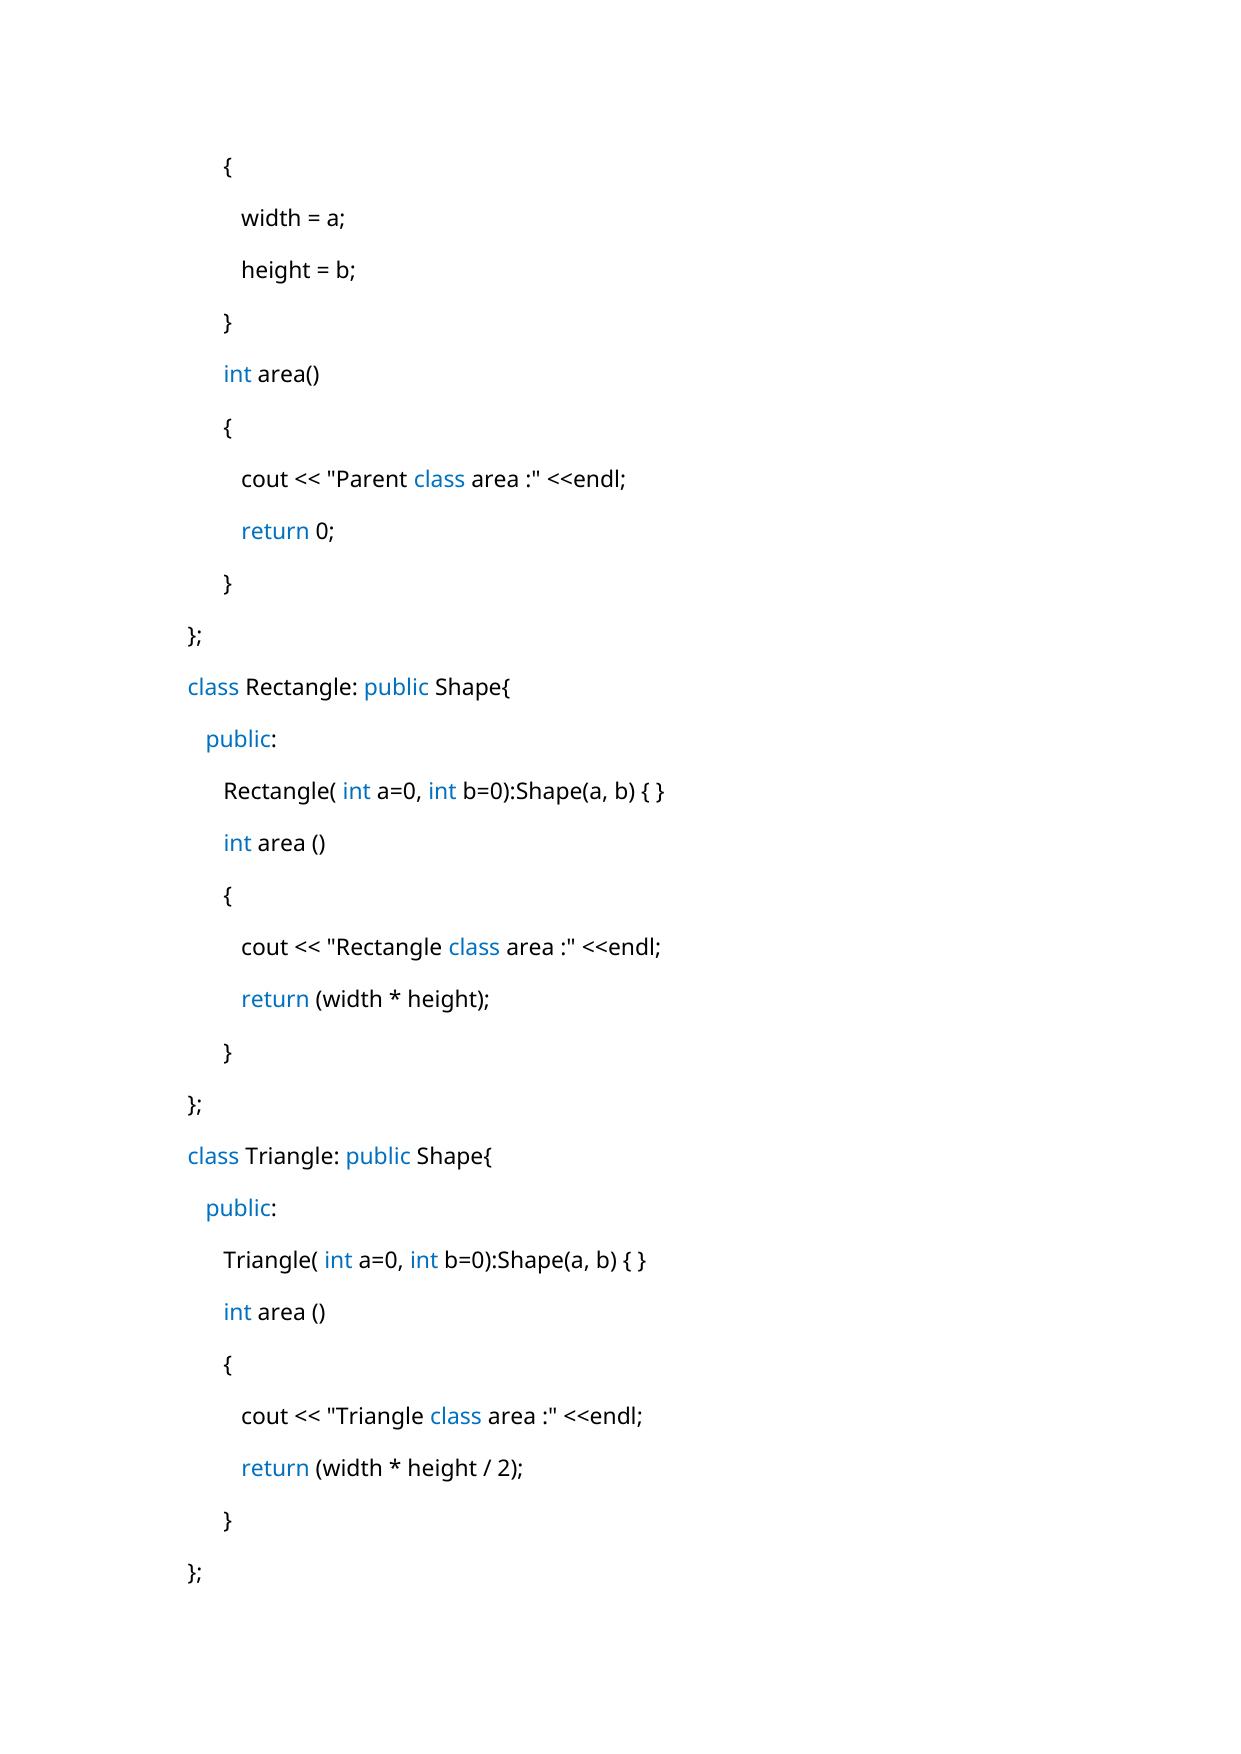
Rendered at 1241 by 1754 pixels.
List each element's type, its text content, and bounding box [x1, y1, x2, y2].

text public: [187, 723, 1053, 754]
text { [187, 410, 1053, 442]
text return (width * height / 2); [187, 1452, 1053, 1483]
text { [187, 879, 1053, 910]
text return 0; [187, 514, 1053, 546]
text cout << "Rectangle class area :" <<endl; [187, 931, 1053, 962]
text class Rectangle: public Shape{ [187, 671, 1053, 702]
text { [187, 1348, 1053, 1379]
text } [187, 306, 1053, 337]
text int area () [187, 1296, 1053, 1327]
text } [187, 1504, 1053, 1535]
text public: [187, 1192, 1053, 1223]
text }; [187, 619, 1053, 650]
text int area () [187, 827, 1053, 858]
text }; [187, 1556, 1053, 1587]
text Rectangle( int a=0, int b=0):Shape(a, b) { } [187, 775, 1053, 806]
text } [187, 1035, 1053, 1067]
text { [187, 150, 1053, 181]
text cout << "Triangle class area :" <<endl; [187, 1400, 1053, 1431]
text int area() [187, 358, 1053, 389]
text width = a; [187, 202, 1053, 233]
text Triangle( int a=0, int b=0):Shape(a, b) { } [187, 1244, 1053, 1275]
text class Triangle: public Shape{ [187, 1139, 1053, 1171]
text } [187, 567, 1053, 598]
text height = b; [187, 254, 1053, 285]
text cout << "Parent class area :" <<endl; [187, 462, 1053, 494]
text return (width * height); [187, 983, 1053, 1014]
text }; [187, 1087, 1053, 1119]
